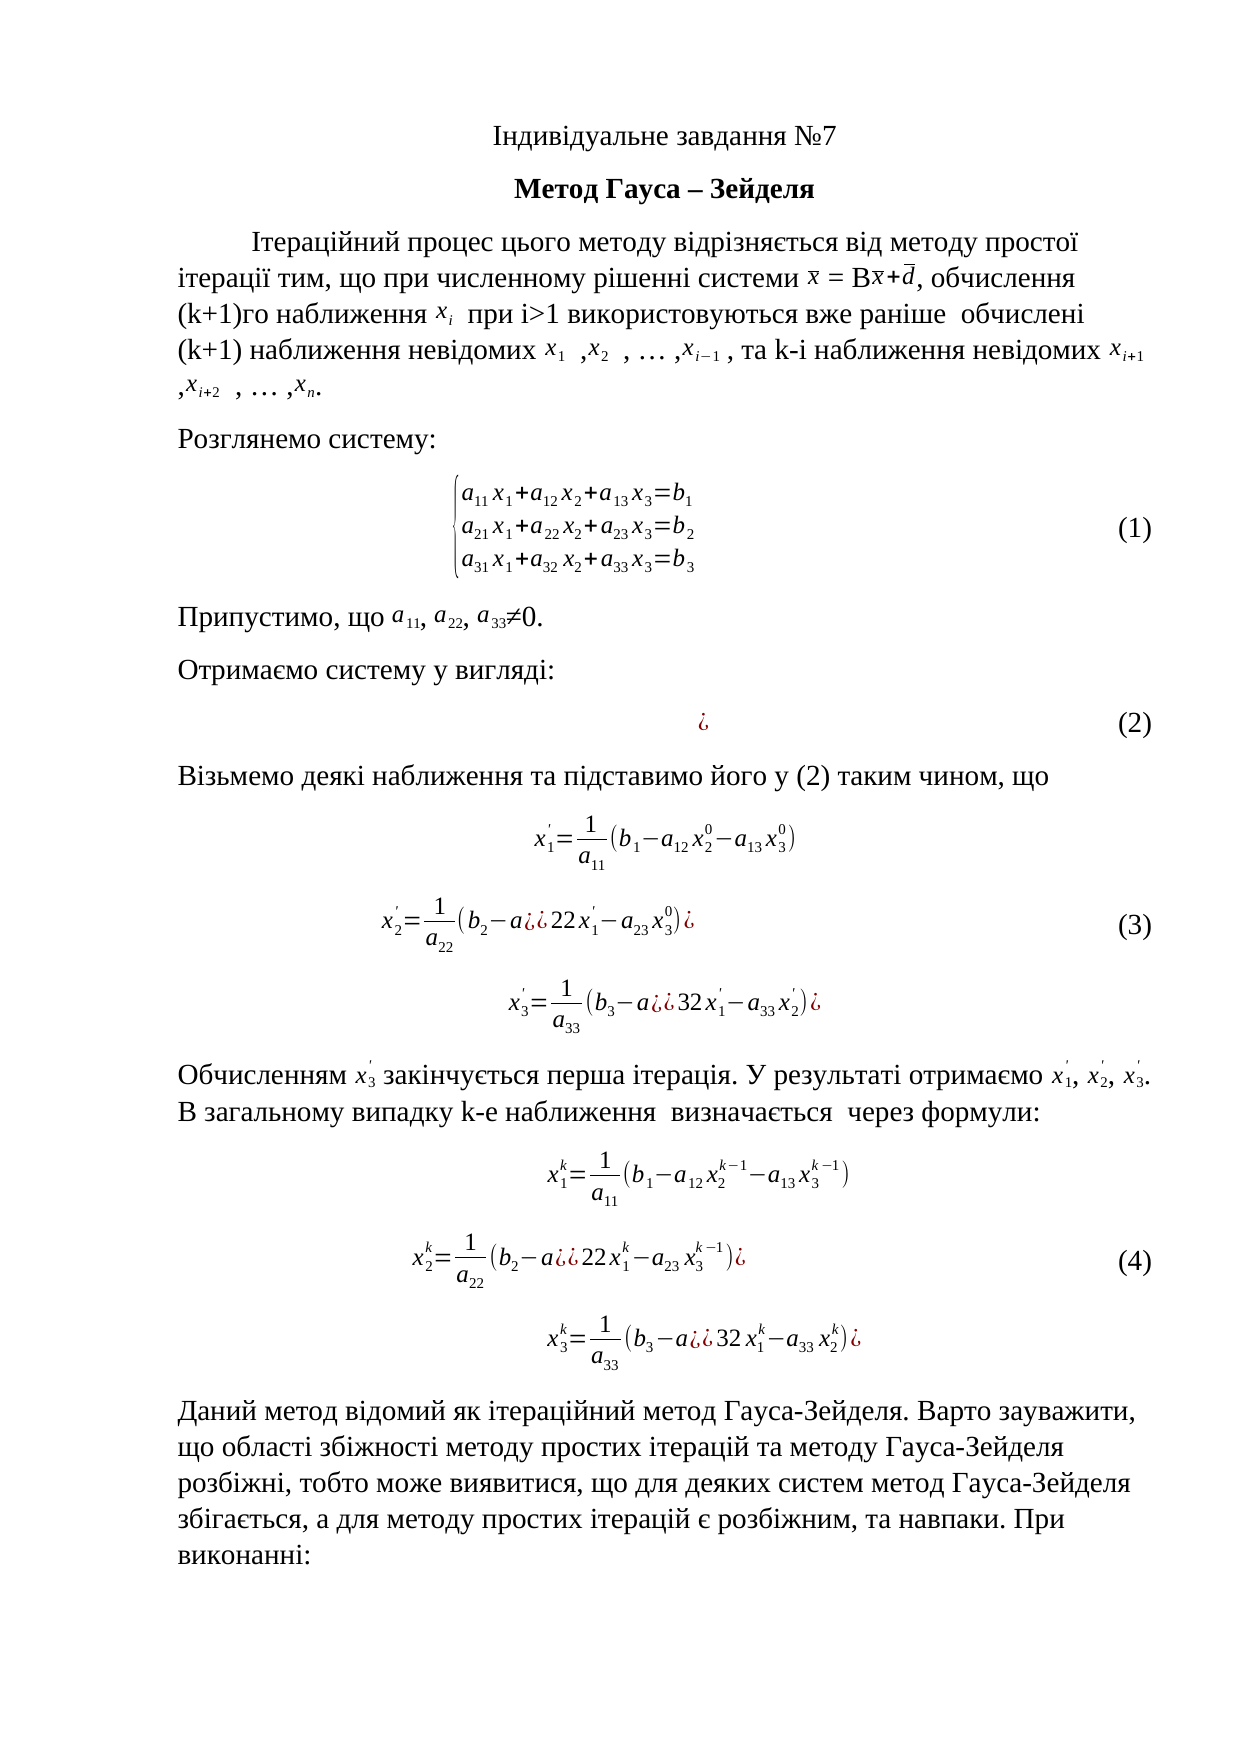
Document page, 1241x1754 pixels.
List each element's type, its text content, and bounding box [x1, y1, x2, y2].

text Припустимо, що , , ≠0. [177, 599, 1152, 633]
text Розглянемо систему: [177, 421, 1152, 455]
text Візьмемо деякі наближення та підставимо його у (2) таким чином, що [177, 758, 1152, 791]
text Індивідуальне завдання №7 [177, 118, 1152, 152]
text (2) [177, 705, 1152, 738]
text (1) [177, 474, 1152, 580]
text Обчисленням закінчується перша ітерація. У результаті отримаємо , , . В загальному випадку k-е наближення визначається через формули: [177, 1057, 1152, 1128]
text Даний метод відомий як ітераційний метод Гауса-Зейделя. Варто зауважити, що області збіжності методу простих ітерацій та методу Гауса-Зейделя розбіжні, тобто може виявитися, що для деяких систем метод Гауса-Зейделя збігається, а для методу простих ітерацій є розбіжним, та навпаки. При виконанні: [177, 1393, 1152, 1571]
text Метод Гауса – Зейделя [177, 171, 1152, 204]
text (4) [177, 1229, 1152, 1292]
text Ітераційний процес цього методу відрізняється від методу простої ітерації тим, що при численному рішенні системи = B, обчислення (k+1)го наближення при i>1 використовуються вже раніше обчислені (k+1) наближення невідомих , , … , , та k-і наближення невідомих , , … ,. [177, 224, 1152, 402]
text Отримаємо систему у вигляді: [177, 652, 1152, 686]
text (3) [177, 893, 1152, 955]
